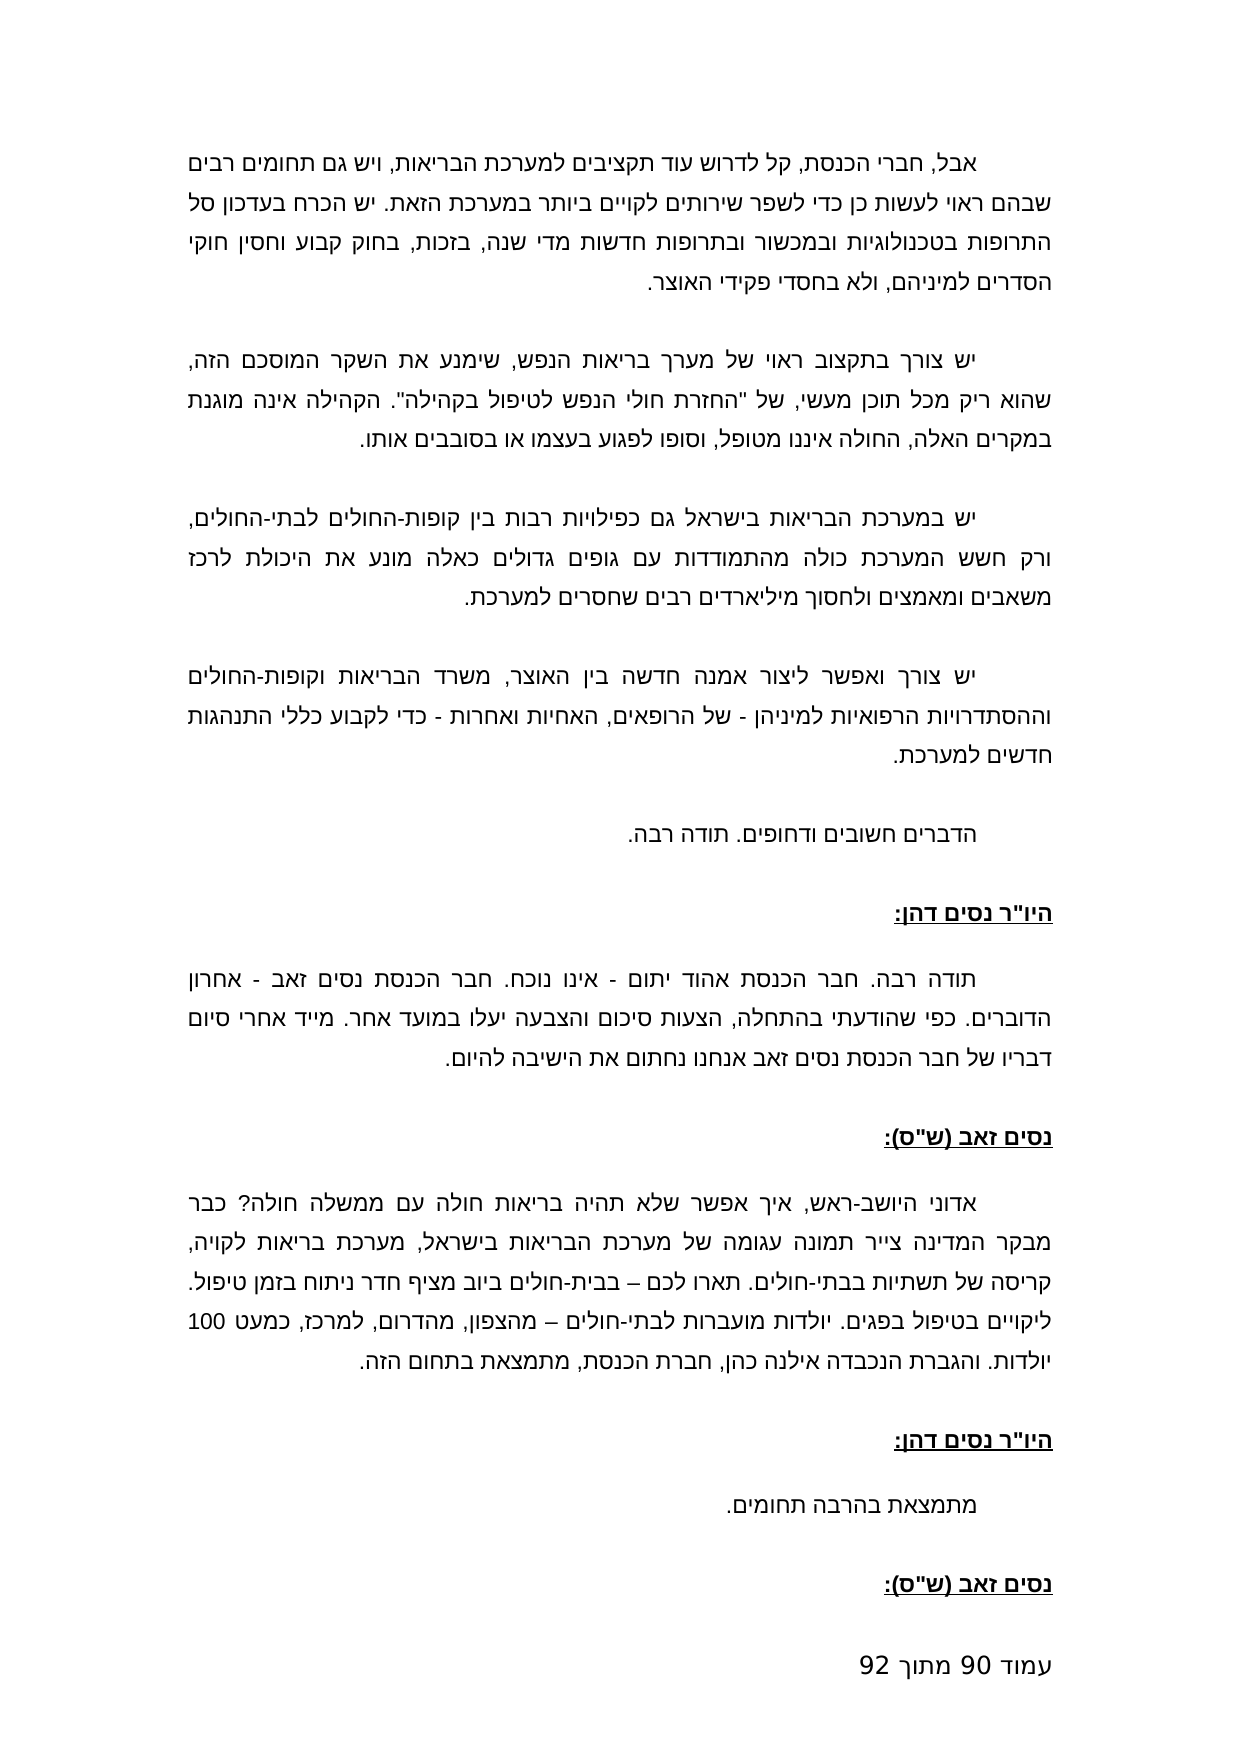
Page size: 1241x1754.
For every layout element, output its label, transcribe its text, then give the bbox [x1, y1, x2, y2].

text מתמצאת בהרבה תחומים. [187, 1492, 1053, 1519]
text נסים זאב (ש"ס): [187, 1571, 1053, 1598]
text היו"ר נסים דהן: [187, 1427, 1053, 1453]
text הדברים חשובים ודחופים. תודה רבה. [187, 821, 1053, 847]
text אבל, חברי הכנסת, קל לדרוש עוד תקציבים למערכת הבריאות, ויש גם תחומים רבים שבהם ראוי לעשות כן כדי לשפר שירותים לקויים ביותר במערכת הזאת. יש הכרח בעדכון סל התרופות בטכנולוגיות ובמכשור ובתרופות חדשות מדי שנה, בזכות, בחוק קבוע וחסין חוקי הסדרים למיניהם, ולא בחסדי פקידי האוצר. [187, 150, 1053, 295]
text נסים זאב (ש"ס): [187, 1124, 1053, 1150]
text תודה רבה. חבר הכנסת אהוד יתום - אינו נוכח. חבר הכנסת נסים זאב - אחרון הדוברים. כפי שהודעתי בהתחלה, הצעות סיכום והצבעה יעלו במועד אחר. מייד אחרי סיום דבריו של חבר הכנסת נסים זאב אנחנו נחתום את הישיבה להיום. [187, 966, 1053, 1071]
text היו"ר נסים דהן: [187, 900, 1053, 926]
text אדוני היושב-ראש, איך אפשר שלא תהיה בריאות חולה עם ממשלה חולה? כבר מבקר המדינה צייר תמונה עגומה של מערכת הבריאות בישראל, מערכת בריאות לקויה, קריסה של תשתיות בבתי-חולים. תארו לכם – בבית-חולים ביוב מציף חדר ניתוח בזמן טיפול. ליקויים בטיפול בפגים. יולדות מועברות לבתי-חולים – מהצפון, מהדרום, למרכז, כמעט 100 יולדות. והגברת הנכבדה אילנה כהן, חברת הכנסת, מתמצאת בתחום הזה. [187, 1190, 1053, 1374]
text יש צורך בתקצוב ראוי של מערך בריאות הנפש, שימנע את השקר המוסכם הזה, שהוא ריק מכל תוכן מעשי, של "החזרת חולי הנפש לטיפול בקהילה". הקהילה אינה מוגנת במקרים האלה, החולה איננו מטופל, וסופו לפגוע בעצמו או בסובבים אותו. [187, 347, 1053, 453]
text יש במערכת הבריאות בישראל גם כפילויות רבות בין קופות-החולים לבתי-החולים, ורק חשש המערכת כולה מהתמודדות עם גופים גדולים כאלה מונע את היכולת לרכז משאבים ומאמצים ולחסוך מיליארדים רבים שחסרים למערכת. [187, 505, 1053, 611]
text יש צורך ואפשר ליצור אמנה חדשה בין האוצר, משרד הבריאות וקופות-החולים וההסתדרויות הרפואיות למיניהן - של הרופאים, האחיות ואחרות - כדי לקבוע כללי התנהגות חדשים למערכת. [187, 663, 1053, 768]
